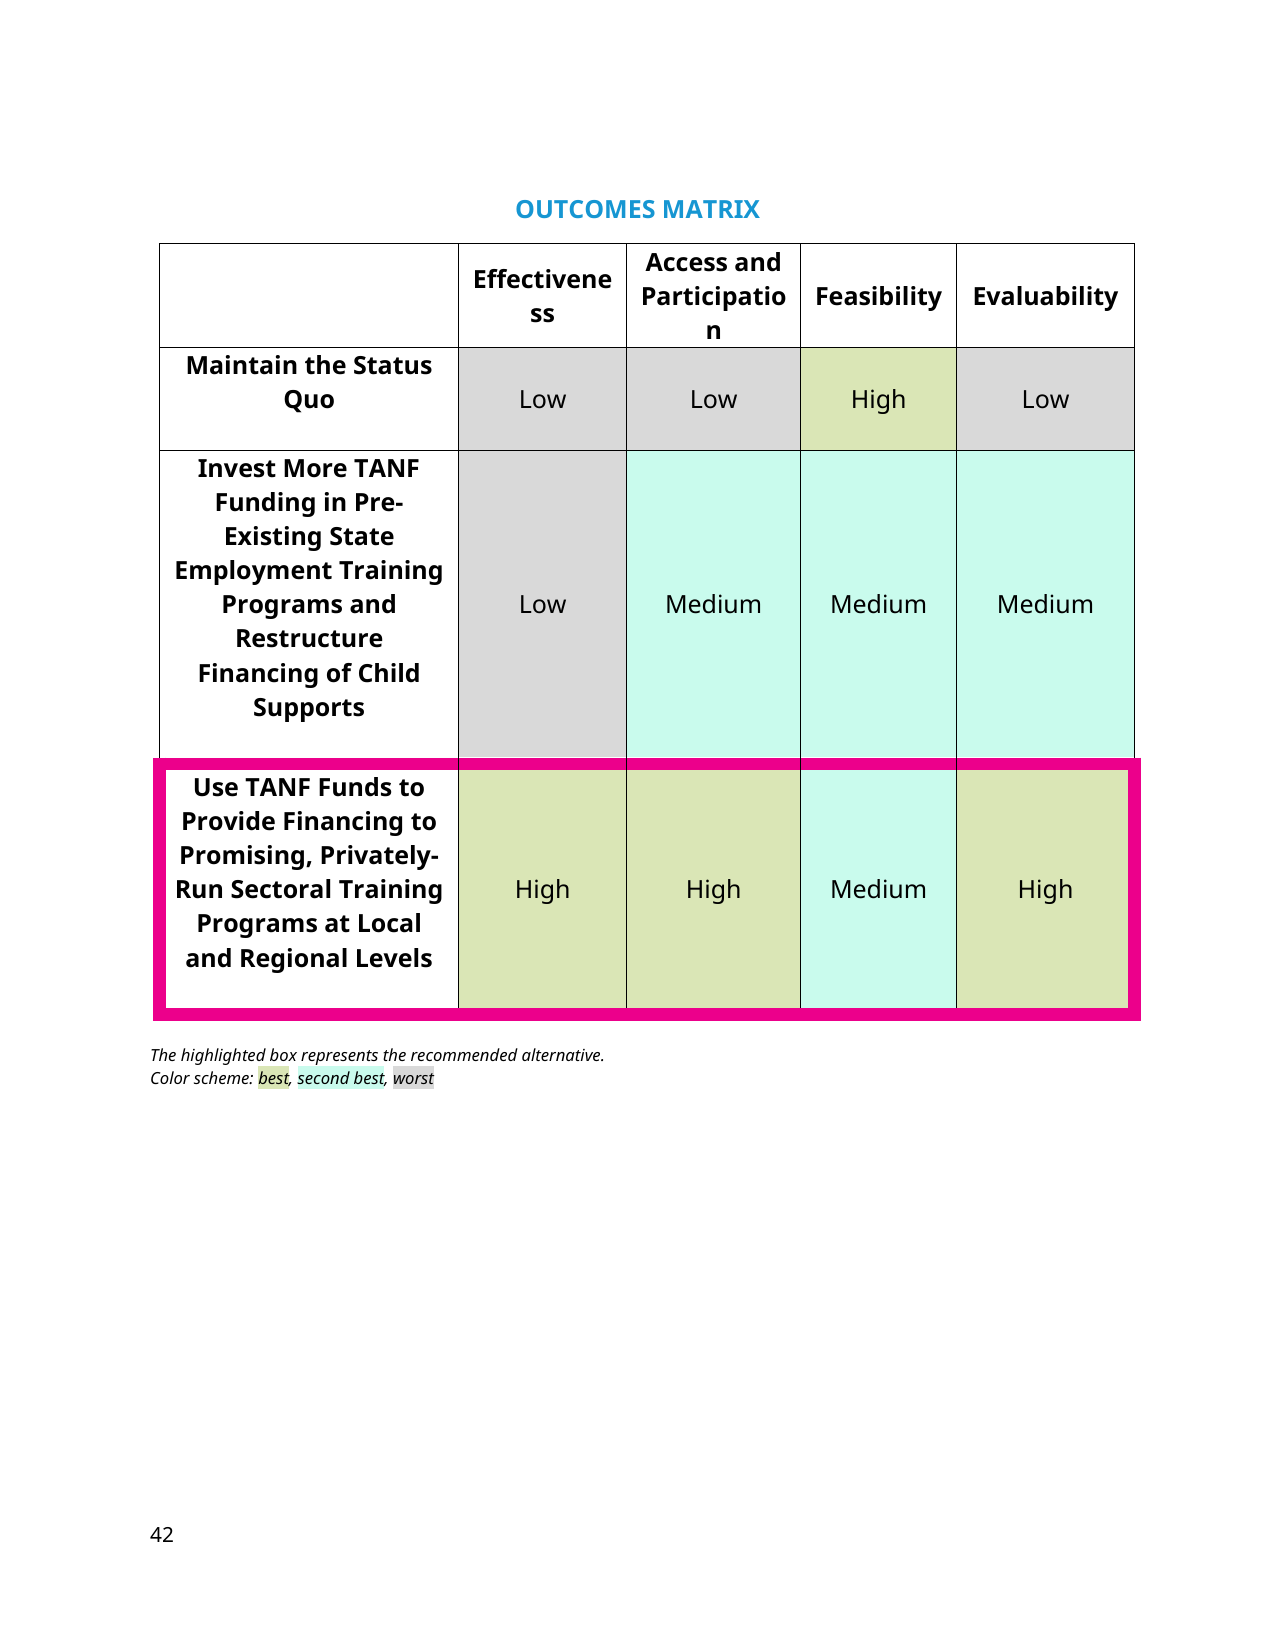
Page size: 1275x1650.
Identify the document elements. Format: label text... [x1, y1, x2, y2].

table_cell Medium [801, 770, 956, 1008]
table_cell Medium [957, 451, 1134, 757]
table_cell Low [627, 348, 800, 450]
table_cell Medium [801, 451, 956, 757]
table_header [160, 244, 458, 347]
table_cell Low [957, 348, 1134, 450]
table_cell Use TANF Funds to Provide Financing to Promising, Privately-Run Sectoral Training Programs at Local and Regional Levels [166, 770, 458, 1008]
table_cell High [801, 348, 956, 450]
table_cell High [459, 770, 626, 1008]
table_header Feasibility [801, 244, 956, 347]
subtitle OUTCOMES MATRIX [150, 192, 1125, 226]
table_cell Low [459, 348, 626, 450]
table_header Evaluability [957, 244, 1134, 347]
text The highlighted box represents the recommended alternative. Color scheme: best, second best, worst [150, 1043, 1125, 1089]
table_cell Medium [627, 451, 800, 757]
table_cell High [957, 770, 1128, 1008]
table_cell Maintain the Status Quo [160, 348, 458, 450]
table_header Access and Participation [627, 244, 800, 347]
table_cell High [627, 770, 800, 1008]
table_header Effectiveness [459, 244, 626, 347]
table_cell Invest More TANF Funding in Pre-Existing State Employment Training Programs and Restructure Financing of Child Supports [160, 451, 458, 757]
table_cell Low [459, 451, 626, 757]
